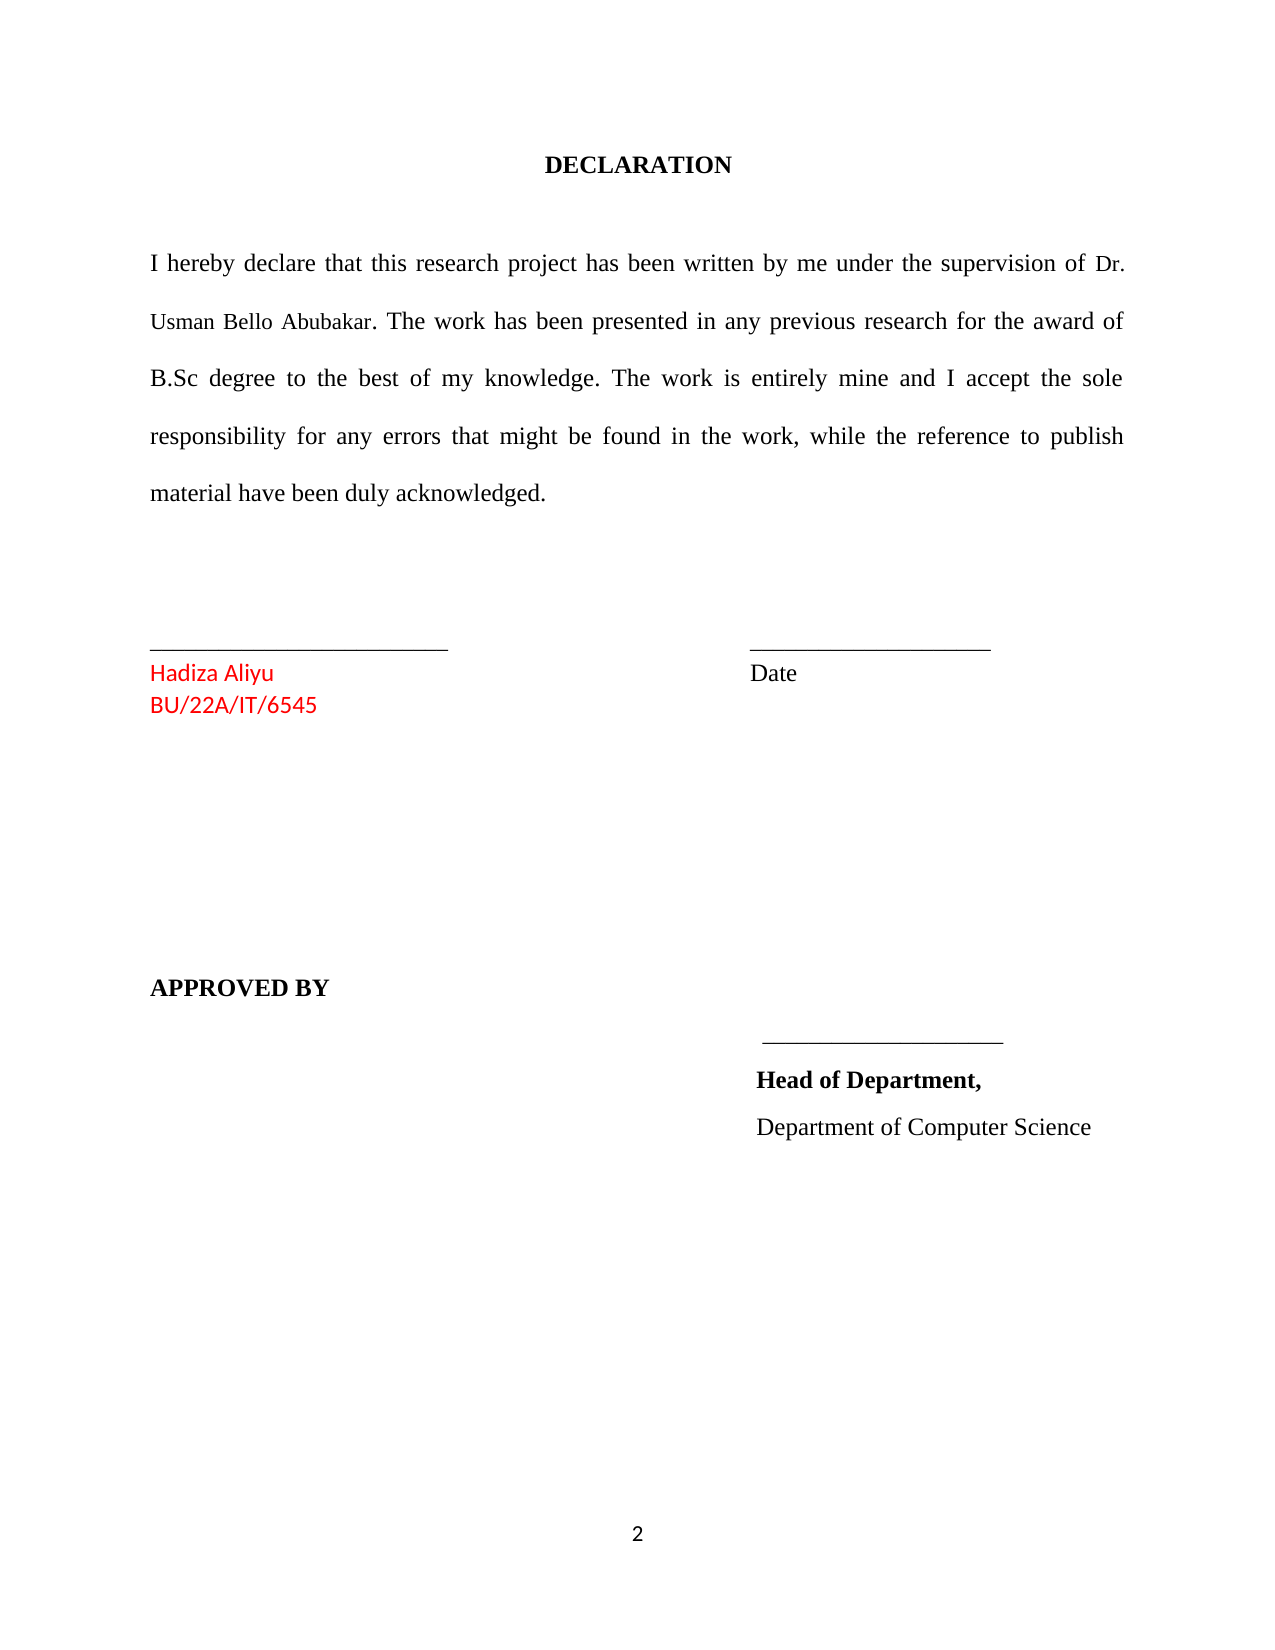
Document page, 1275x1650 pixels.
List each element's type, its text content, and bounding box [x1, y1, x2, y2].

text __________________________ _____________________ [150, 627, 1125, 653]
subtitle DECLARATION [152, 150, 1125, 179]
text Head of Department, [375, 1065, 1125, 1093]
text BU/22A/IT/6545 [150, 689, 1125, 720]
text _____________________ [150, 1020, 1125, 1046]
text Department of Computer Science [675, 1112, 1125, 1141]
text APPROVED BY [150, 973, 1125, 1002]
text Hadiza Aliyu Date [150, 657, 1125, 688]
text I hereby declare that this research project has been written by me under the supervision of Dr. Usman Bello Abubakar. The work has been presented in any previous research for the award of B.Sc degree to the best of my knowledge. The work is entirely mine and I accept the sole responsibility for any errors that might be found in the work, while the reference to publish material have been duly acknowledged. [150, 248, 1125, 507]
